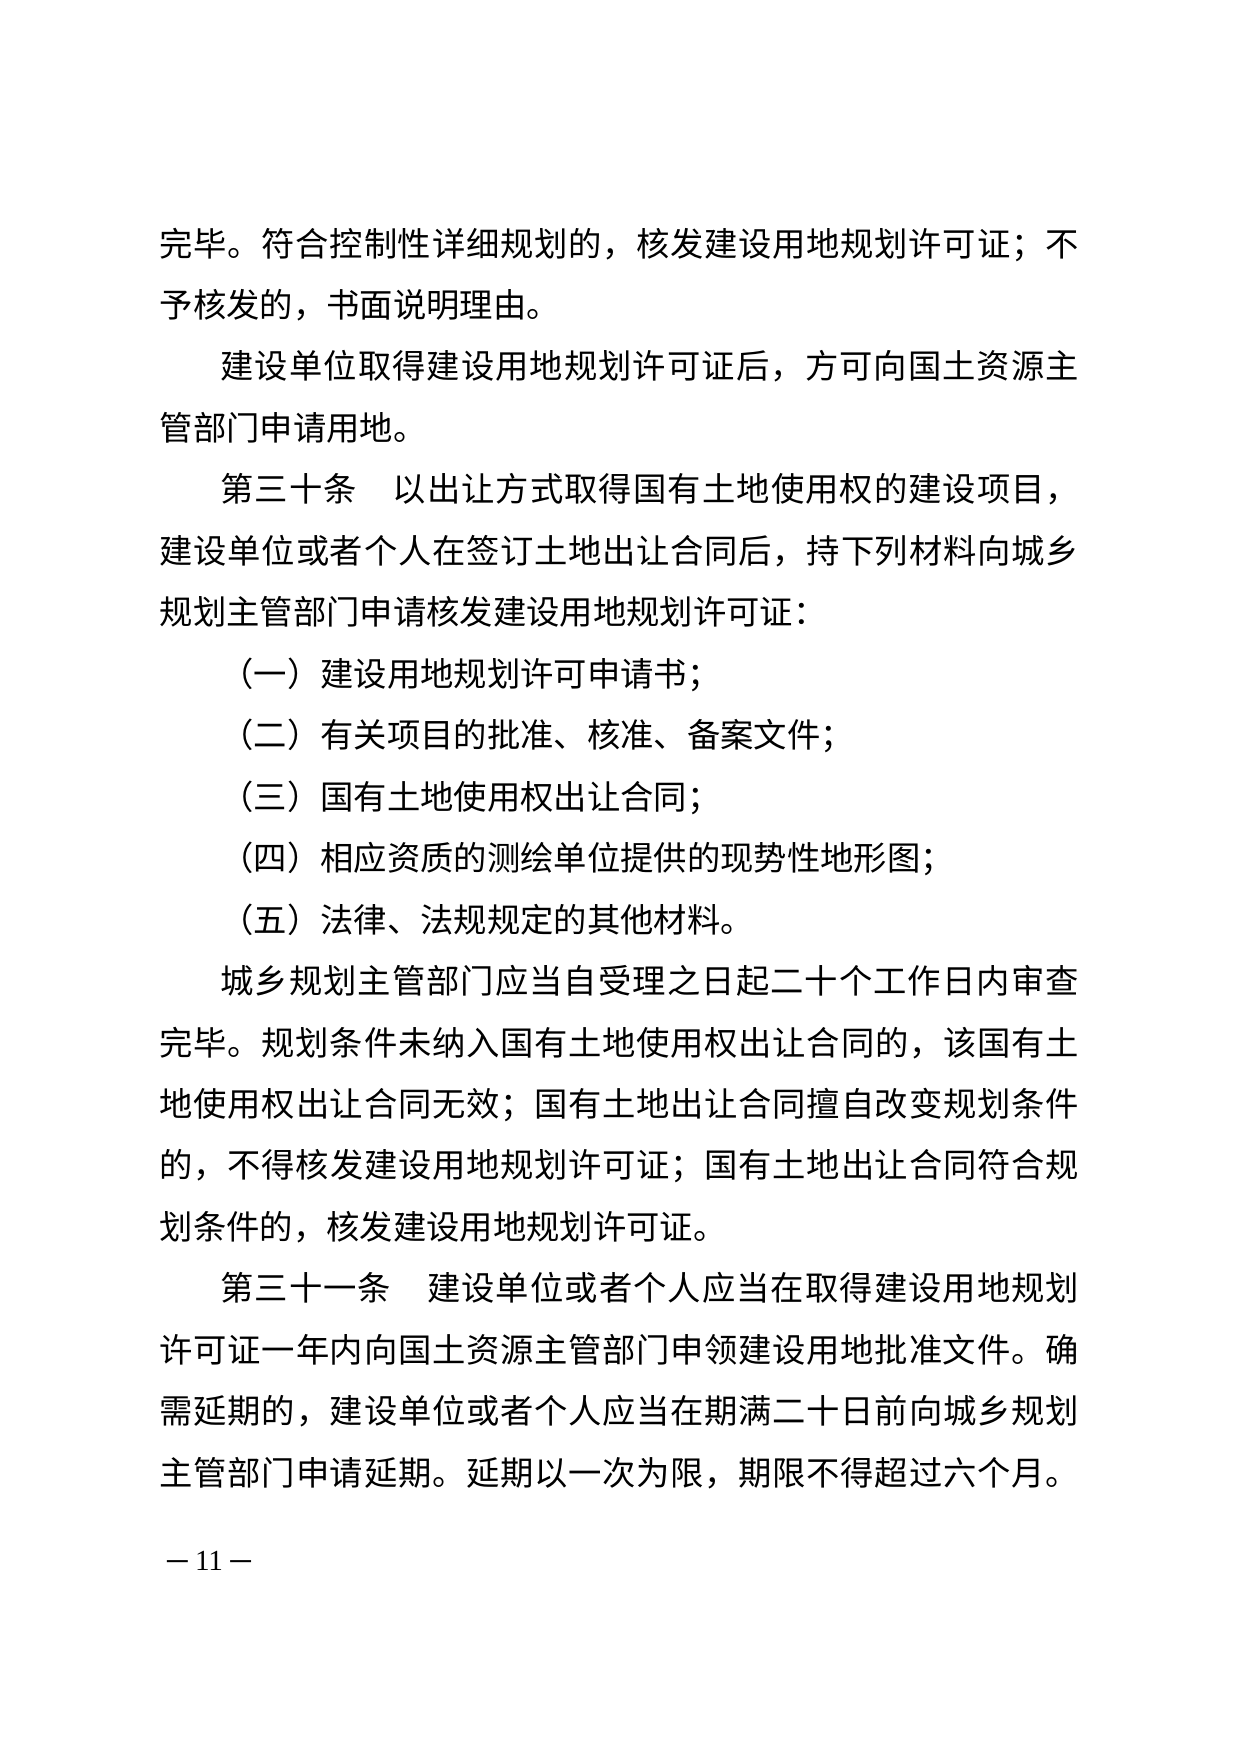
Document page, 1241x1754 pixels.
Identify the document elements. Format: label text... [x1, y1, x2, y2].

text 第三十条 以出让方式取得国有土地使用权的建设项目，建设单位或者个人在签订土地出让合同后，持下列材料向城乡规划主管部门申请核发建设用地规划许可证： [159, 453, 1081, 637]
text 建设单位取得建设用地规划许可证后，方可向国土资源主管部门申请用地。 [159, 330, 1081, 453]
text （四）相应资质的测绘单位提供的现势性地形图； [159, 821, 1081, 883]
text （一）建设用地规划许可申请书； [159, 637, 1081, 698]
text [159, 1252, 1081, 1497]
text （三）国有土地使用权出让合同； [159, 760, 1081, 821]
text 城乡规划主管部门应当自受理之日起二十个工作日内审查完毕。规划条件未纳入国有土地使用权出让合同的，该国有土地使用权出让合同无效；国有土地出让合同擅自改变规划条件的，不得核发建设用地规划许可证；国有土地出让合同符合规划条件的，核发建设用地规划许可证。 [159, 944, 1081, 1252]
text （二）有关项目的批准、核准、备案文件； [159, 698, 1081, 760]
text （五）法律、法规规定的其他材料。 [159, 883, 1081, 944]
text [159, 207, 1081, 330]
